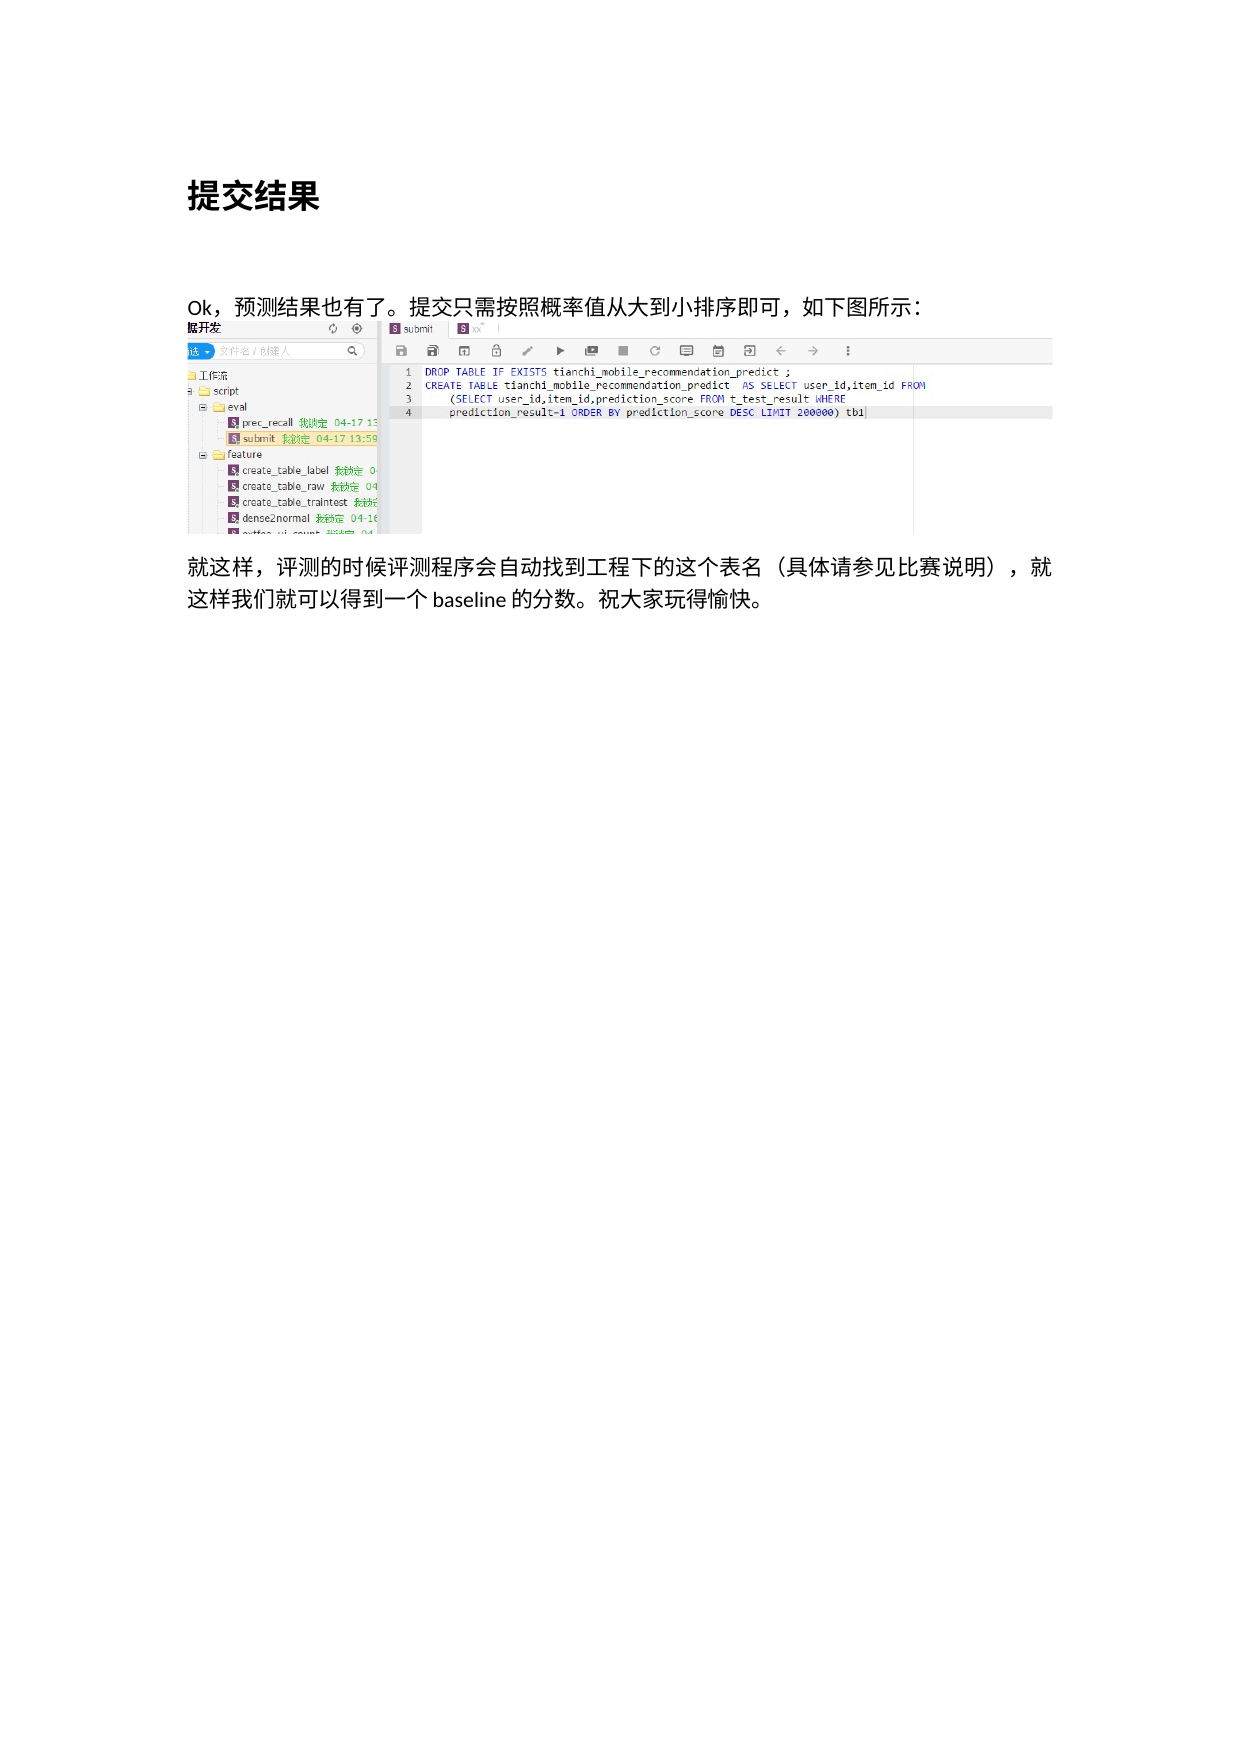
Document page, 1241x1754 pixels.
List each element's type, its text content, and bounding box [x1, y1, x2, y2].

text 就这样，评测的时候评测程序会自动找到工程下的这个表名（具体请参见比赛说明），就这样我们就可以得到一个baseline的分数。祝大家玩得愉快。 [187, 549, 1053, 614]
text Ok，预测结果也有了。提交只需按照概率值从大到小排序即可，如下图所示： [187, 289, 1053, 321]
subtitle 提交结果 [187, 162, 1053, 227]
picture [187, 321, 1053, 534]
